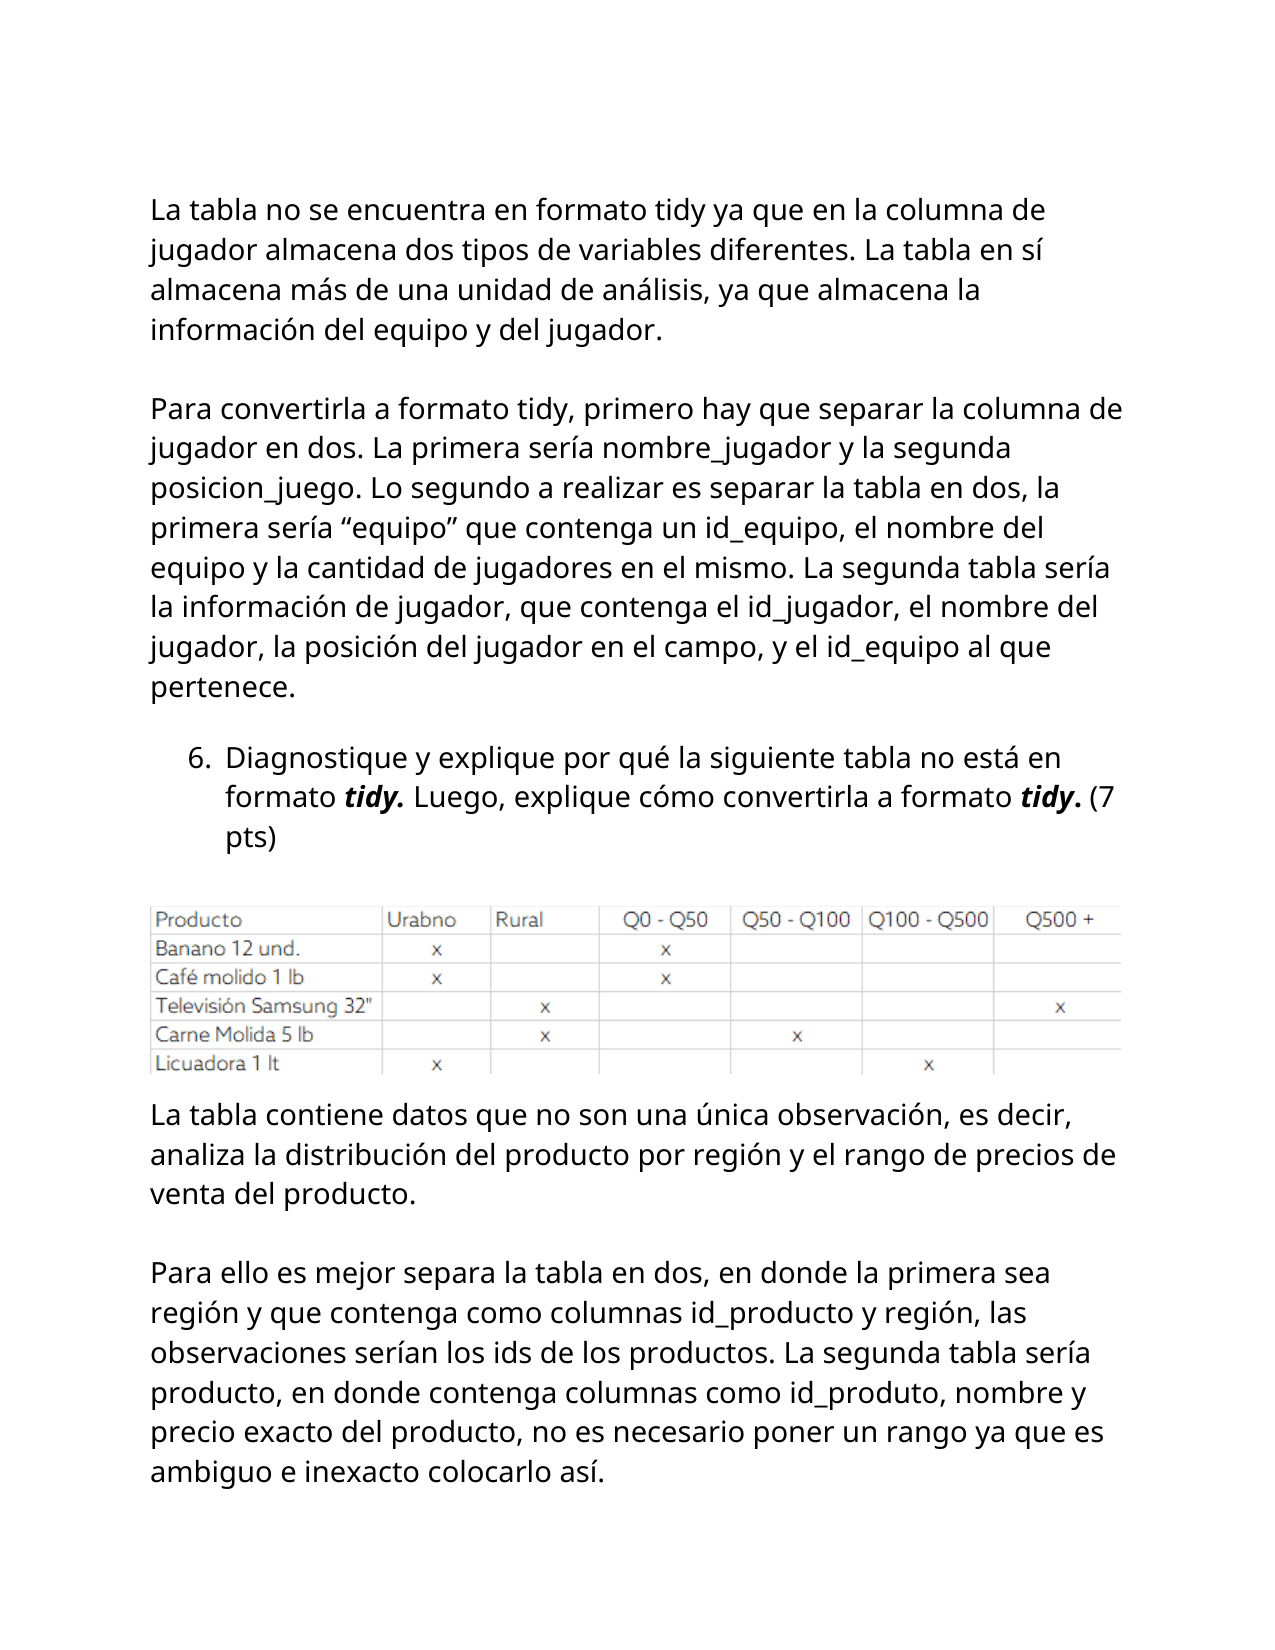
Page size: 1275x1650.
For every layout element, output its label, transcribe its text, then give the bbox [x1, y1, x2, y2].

picture [150, 906, 1122, 1074]
text La tabla no se encuentra en formato tidy ya que en la columna de jugador almacena dos tipos de variables diferentes. La tabla en sí almacena más de una unidad de análisis, ya que almacena la información del equipo y del jugador. [150, 190, 1125, 348]
text Para ello es mejor separa la tabla en dos, en donde la primera sea región y que contenga como columnas id_producto y región, las observaciones serían los ids de los productos. La segunda tabla sería producto, en donde contenga columnas como id_produto, nombre y precio exacto del producto, no es necesario poner un rango ya que es ambiguo e inexacto colocarlo así. [150, 1253, 1125, 1491]
list Diagnostique y explique por qué la siguiente tabla no está en formato tidy. Luego, explique cómo convertirla a formato tidy. (7 pts) [187, 737, 1125, 856]
text Para convertirla a formato tidy, primero hay que separar la columna de jugador en dos. La primera sería nombre_jugador y la segunda posicion_juego. Lo segundo a realizar es separar la tabla en dos, la primera sería “equipo” que contenga un id_equipo, el nombre del equipo y la cantidad de jugadores en el mismo. La segunda tabla sería la información de jugador, que contenga el id_jugador, el nombre del jugador, la posición del jugador en el campo, y el id_equipo al que pertenece. [150, 388, 1125, 706]
